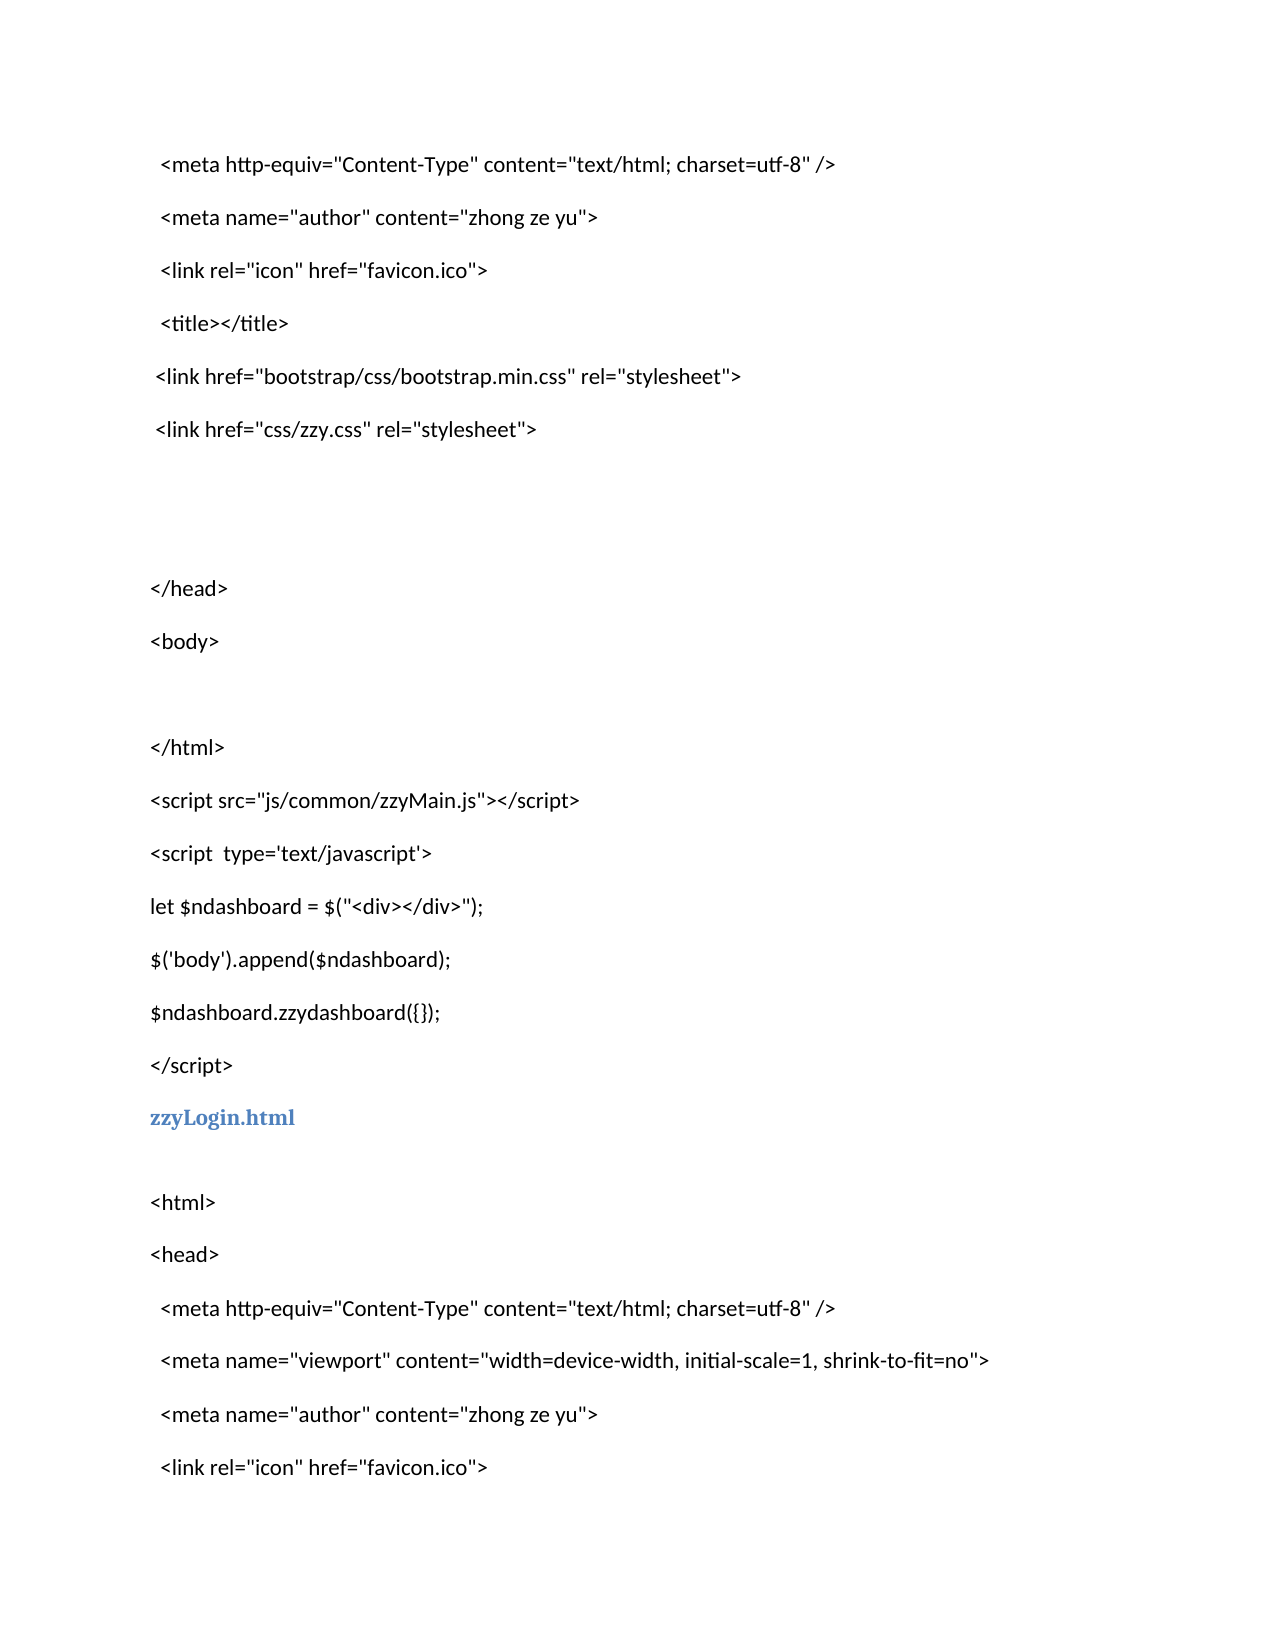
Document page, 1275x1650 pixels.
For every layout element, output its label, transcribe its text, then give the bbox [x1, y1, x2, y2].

text <script src="js/common/zzyMain.js"></script> [150, 786, 1125, 814]
text <link href="bootstrap/css/bootstrap.min.css" rel="stylesheet"> [150, 362, 1125, 390]
text <meta name="viewport" content="width=device-width, initial-scale=1, shrink-to-fit=no"> [150, 1347, 1125, 1375]
text <meta name="author" content="zhong ze yu"> [150, 203, 1125, 231]
text let $ndashboard = $("<div></div>"); [150, 892, 1125, 920]
text <link rel="icon" href="favicon.ico"> [150, 256, 1125, 284]
text <script type='text/javascript'> [150, 839, 1125, 867]
text </html> [150, 733, 1125, 761]
text <link href="css/zzy.css" rel="stylesheet"> [150, 415, 1125, 443]
subtitle zzyLogin.html [150, 1104, 1125, 1131]
text <link rel="icon" href="favicon.ico"> [150, 1453, 1125, 1481]
text $('body').append($ndashboard); [150, 945, 1125, 973]
text <body> [150, 627, 1125, 655]
text <meta name="author" content="zhong ze yu"> [150, 1400, 1125, 1428]
text <head> [150, 1241, 1125, 1269]
text <meta http-equiv="Content-Type" content="text/html; charset=utf-8" /> [150, 150, 1125, 178]
text <title></title> [150, 309, 1125, 337]
text <meta http-equiv="Content-Type" content="text/html; charset=utf-8" /> [150, 1294, 1125, 1322]
text <html> [150, 1188, 1125, 1216]
text $ndashboard.zzydashboard({}); [150, 998, 1125, 1026]
text </head> [150, 574, 1125, 602]
text </script> [150, 1051, 1125, 1079]
